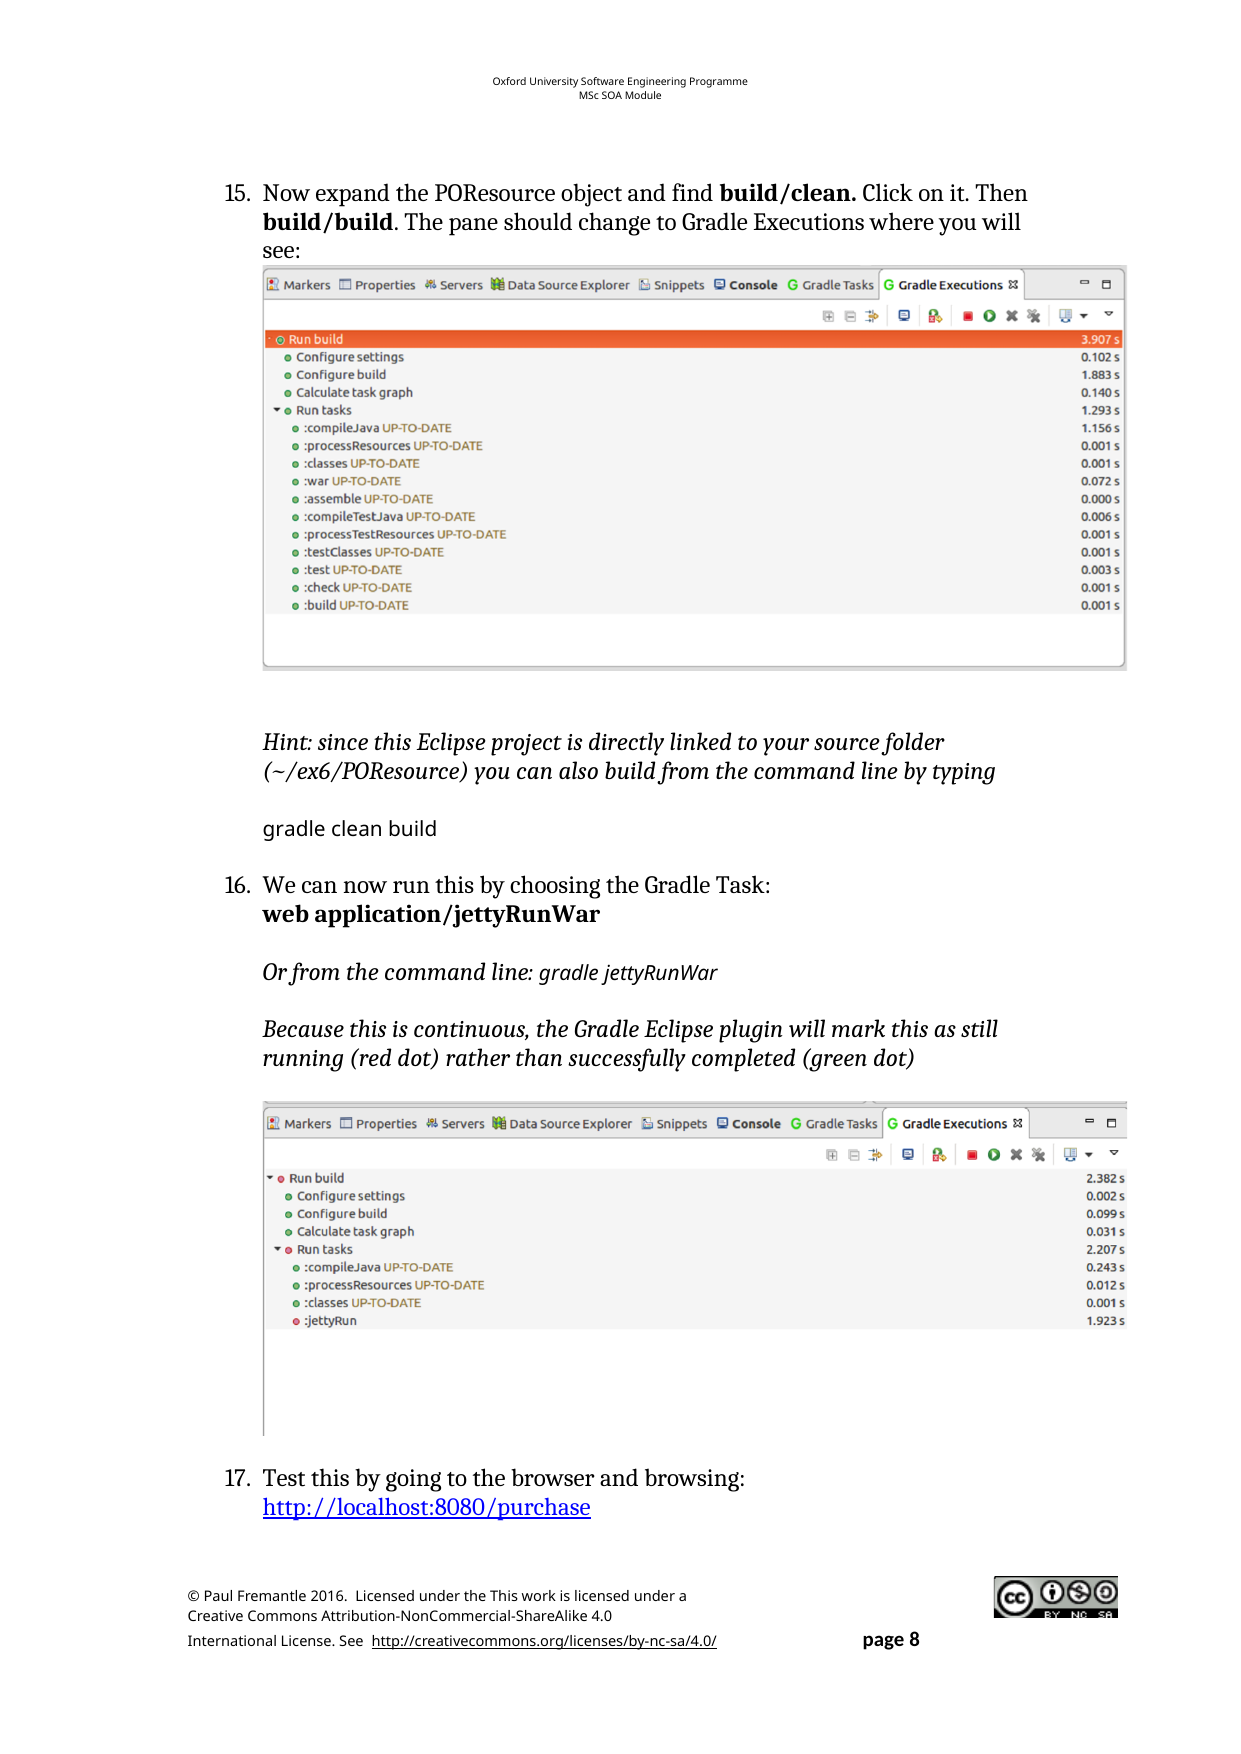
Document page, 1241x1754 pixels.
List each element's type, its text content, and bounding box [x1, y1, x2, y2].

list Test this by going to the browser and browsing: http://localhost:8080/purchase You should see: [225, 1464, 1053, 1551]
picture [262, 1101, 1128, 1436]
list Hint: since this Eclipse project is directly linked to your source folder (~/ex6/POResource) you can also build from the command line by typing gradle clean build [262, 728, 1053, 871]
picture [262, 265, 1128, 671]
picture [993, 1576, 1118, 1618]
